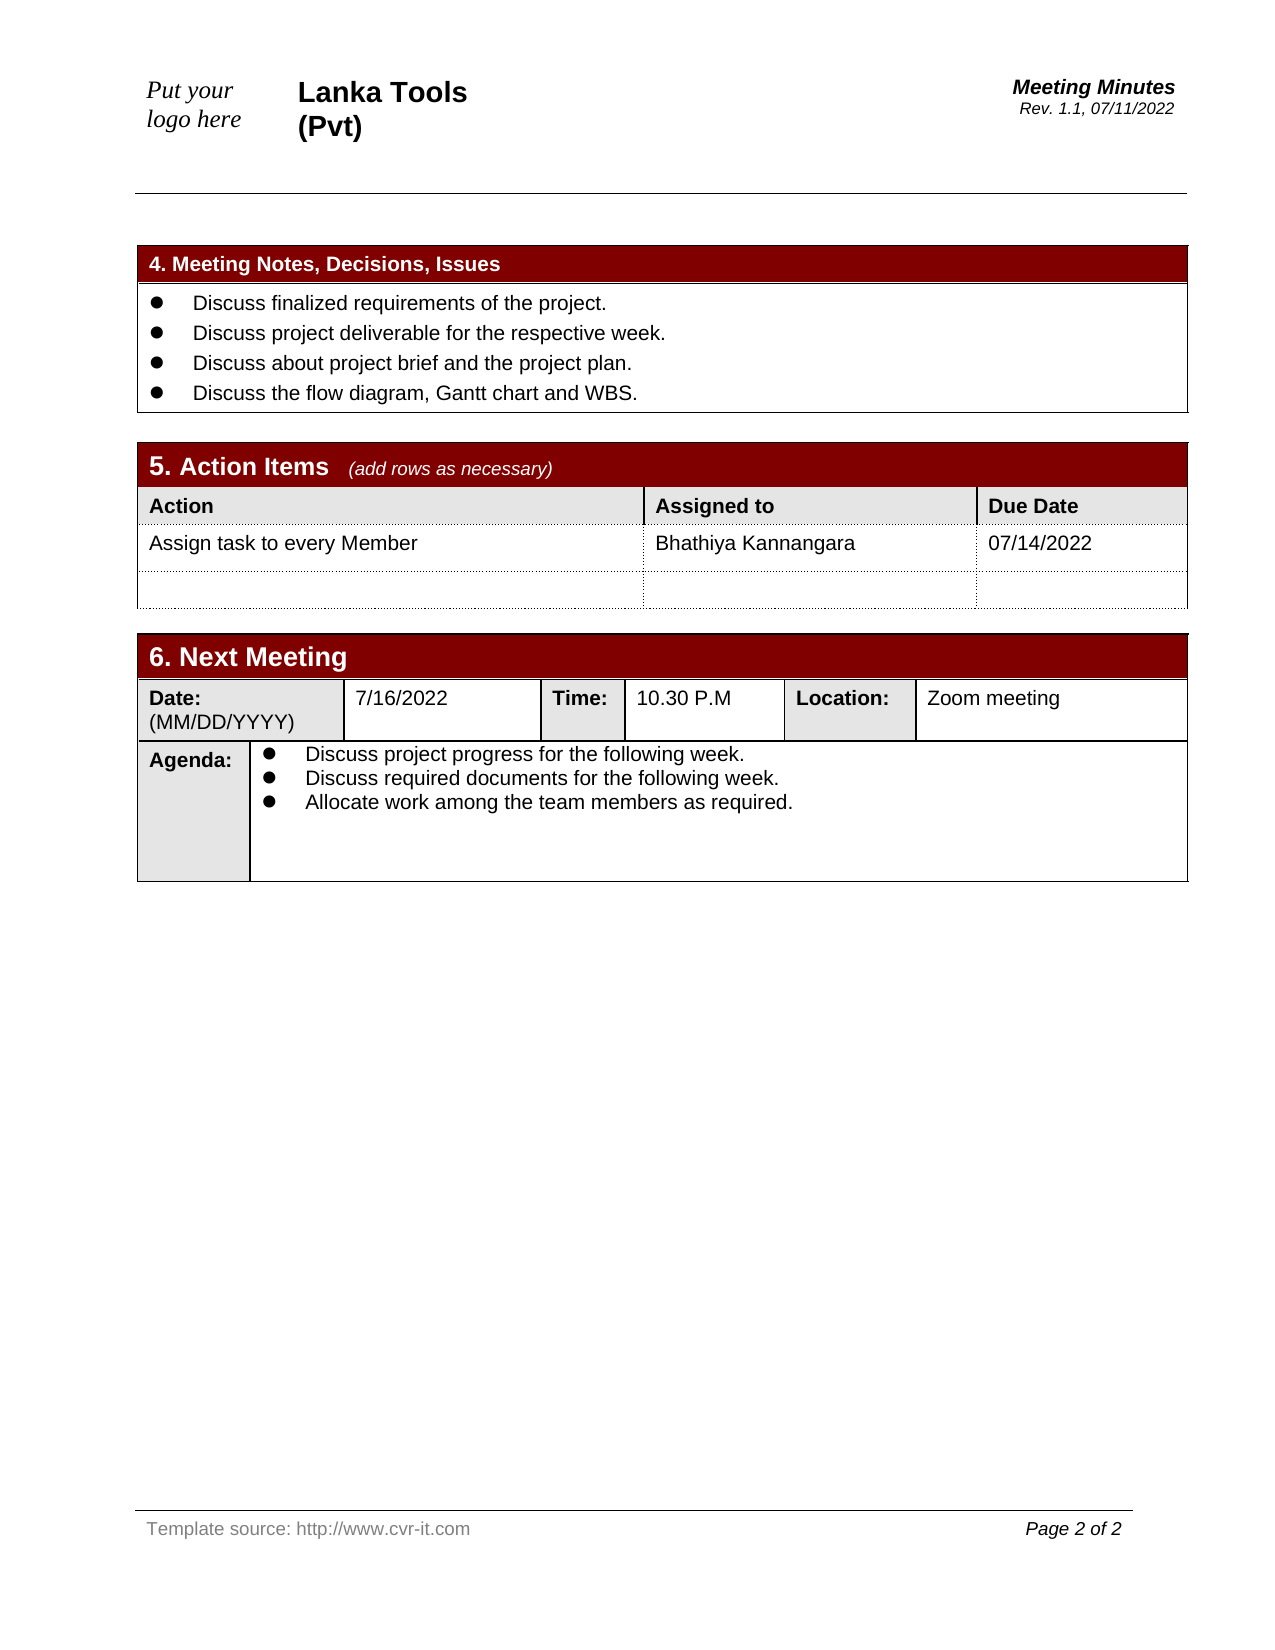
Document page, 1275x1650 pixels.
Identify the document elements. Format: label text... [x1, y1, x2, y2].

table_cell Assign task to every Member [138, 524, 644, 571]
table_cell Action [138, 487, 643, 524]
table_cell 07/14/2022 [977, 524, 1187, 571]
table_header 4. Meeting Notes, Decisions, Issues [138, 246, 1187, 282]
table_header 5. Action Items (add rows as necessary) [138, 443, 1187, 487]
table_cell Discuss project progress for the following week. Discuss required documents for the following week. Allocate work among the team members as required. [251, 742, 1187, 881]
table_cell 7/16/2022 [345, 680, 540, 740]
table_cell Zoom meeting [917, 680, 1187, 740]
table_cell Time: [542, 680, 624, 740]
table_cell Discuss finalized requirements of the project. Discuss project deliverable for the respective week. Discuss about project brief and the project plan. Discuss the flow diagram, Gantt chart and WBS. [138, 284, 1187, 412]
table_header 6. Next Meeting [138, 635, 1187, 678]
table_cell [644, 571, 977, 608]
table_cell Date: (MM/DD/YYYY) [138, 680, 343, 740]
table_cell Bhathiya Kannangara [644, 524, 977, 571]
table_cell [977, 571, 1187, 608]
table_cell 10.30 P.M [626, 680, 784, 740]
table_cell Due Date [978, 487, 1187, 524]
table_cell Location: [785, 680, 915, 740]
table_cell Agenda: [138, 741, 249, 881]
table_cell Assigned to [645, 487, 976, 524]
table_cell [138, 571, 644, 608]
